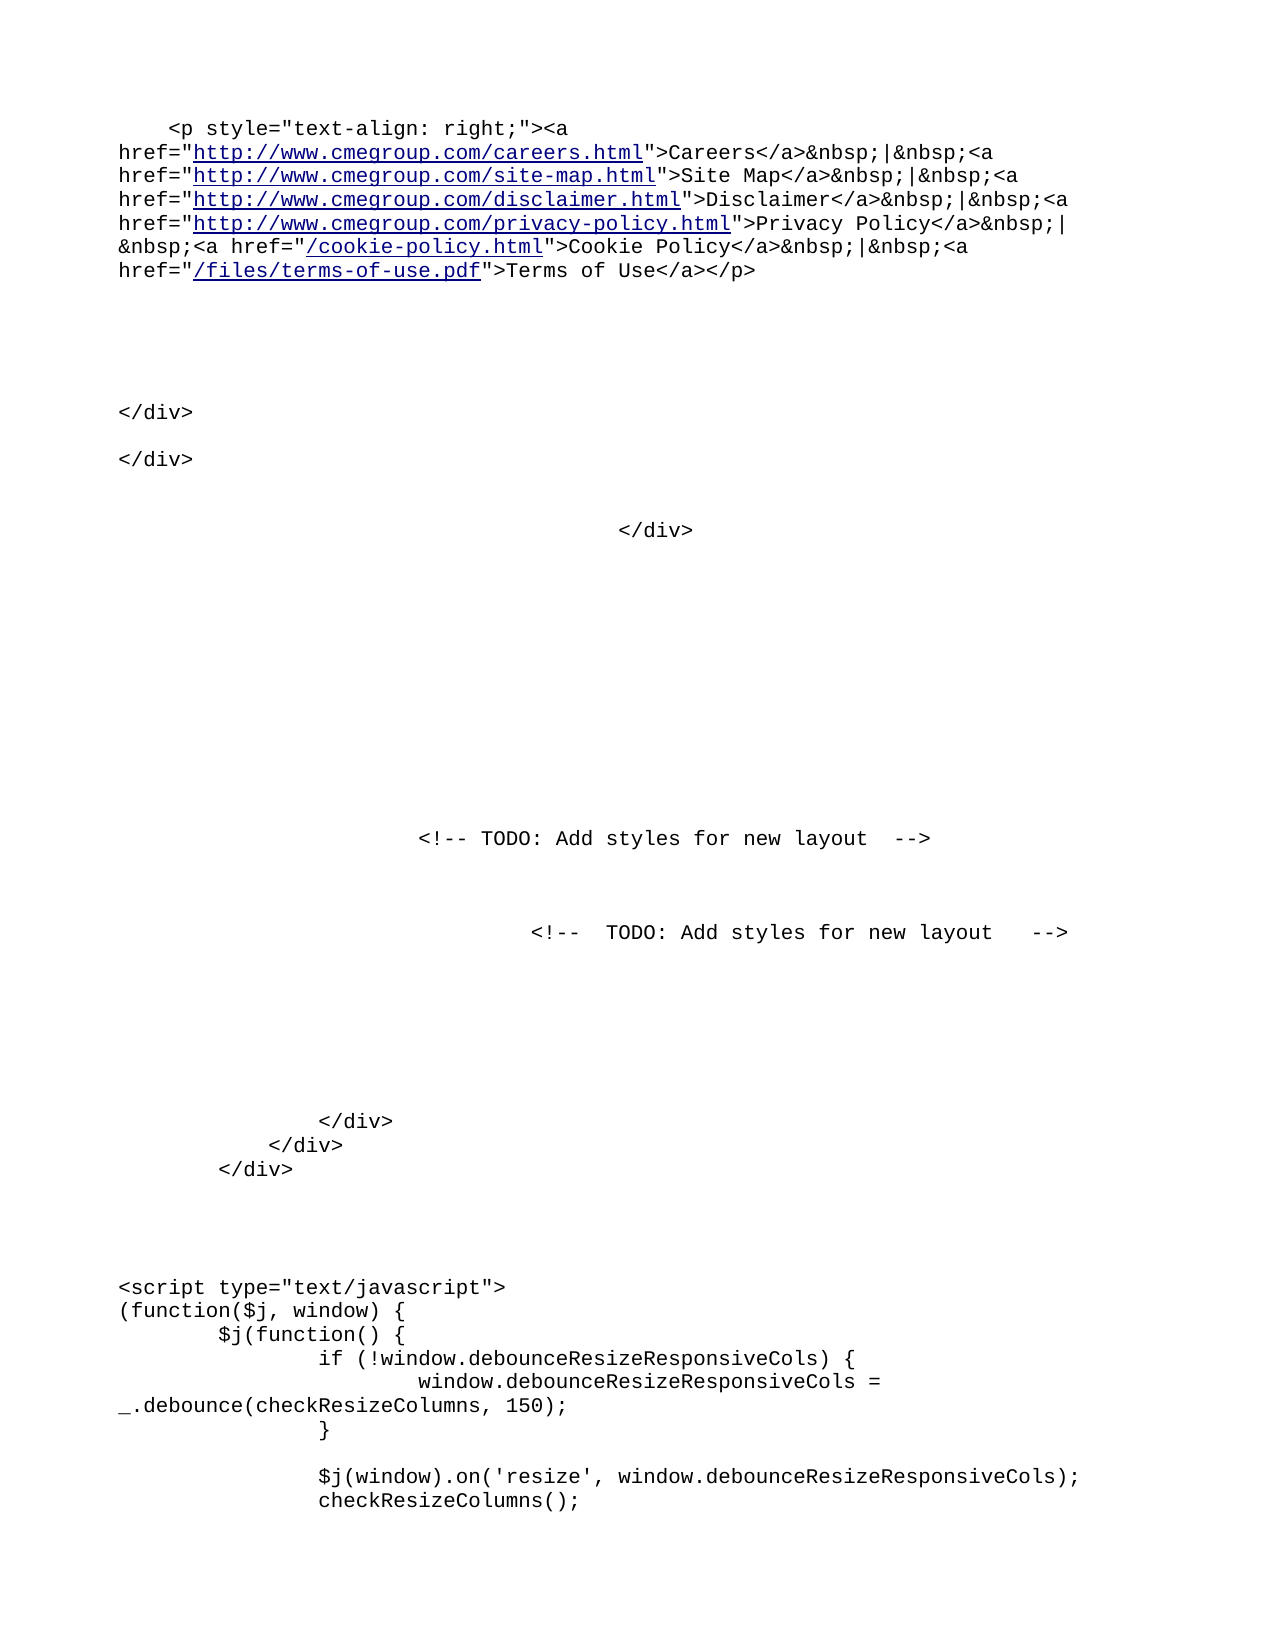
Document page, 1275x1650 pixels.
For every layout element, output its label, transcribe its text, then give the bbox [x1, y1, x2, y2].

text <!-- TODO: Add styles for new layout --> [118, 922, 1157, 946]
text </div> [118, 1135, 1157, 1158]
text $j(function() { [118, 1324, 1157, 1348]
text </div> [118, 449, 1157, 473]
text (function($j, window) { [118, 1300, 1157, 1324]
text checkResizeColumns(); [118, 1489, 1157, 1513]
text window.debounceResizeResponsiveCols = _.debounce(checkResizeColumns, 150); [118, 1371, 1157, 1419]
text <script type="text/javascript"> [118, 1277, 1157, 1300]
text </div> [118, 520, 1157, 544]
text <p style="text-align: right;"><a href="http://www.cmegroup.com/careers.html">Careers</a>&nbsp;|&nbsp;<a href="http://www.cmegroup.com/site-map.html">Site Map</a>&nbsp;|&nbsp;<a href="http://www.cmegroup.com/disclaimer.html">Disclaimer</a>&nbsp;|&nbsp;<a href="http://www.cmegroup.com/privacy-policy.html">Privacy Policy</a>&nbsp;|&nbsp;<a href="/cookie-policy.html">Cookie Policy</a>&nbsp;|&nbsp;<a href="/files/terms-of-use.pdf">Terms of Use</a></p> [118, 118, 1157, 284]
text if (!window.debounceResizeResponsiveCols) { [118, 1348, 1157, 1371]
text <!-- TODO: Add styles for new layout --> [118, 827, 1157, 851]
text </div> [118, 402, 1157, 426]
text } [118, 1419, 1157, 1442]
text </div> [118, 1158, 1157, 1182]
text $j(window).on('resize', window.debounceResizeResponsiveCols); [118, 1466, 1157, 1489]
text </div> [118, 1111, 1157, 1135]
